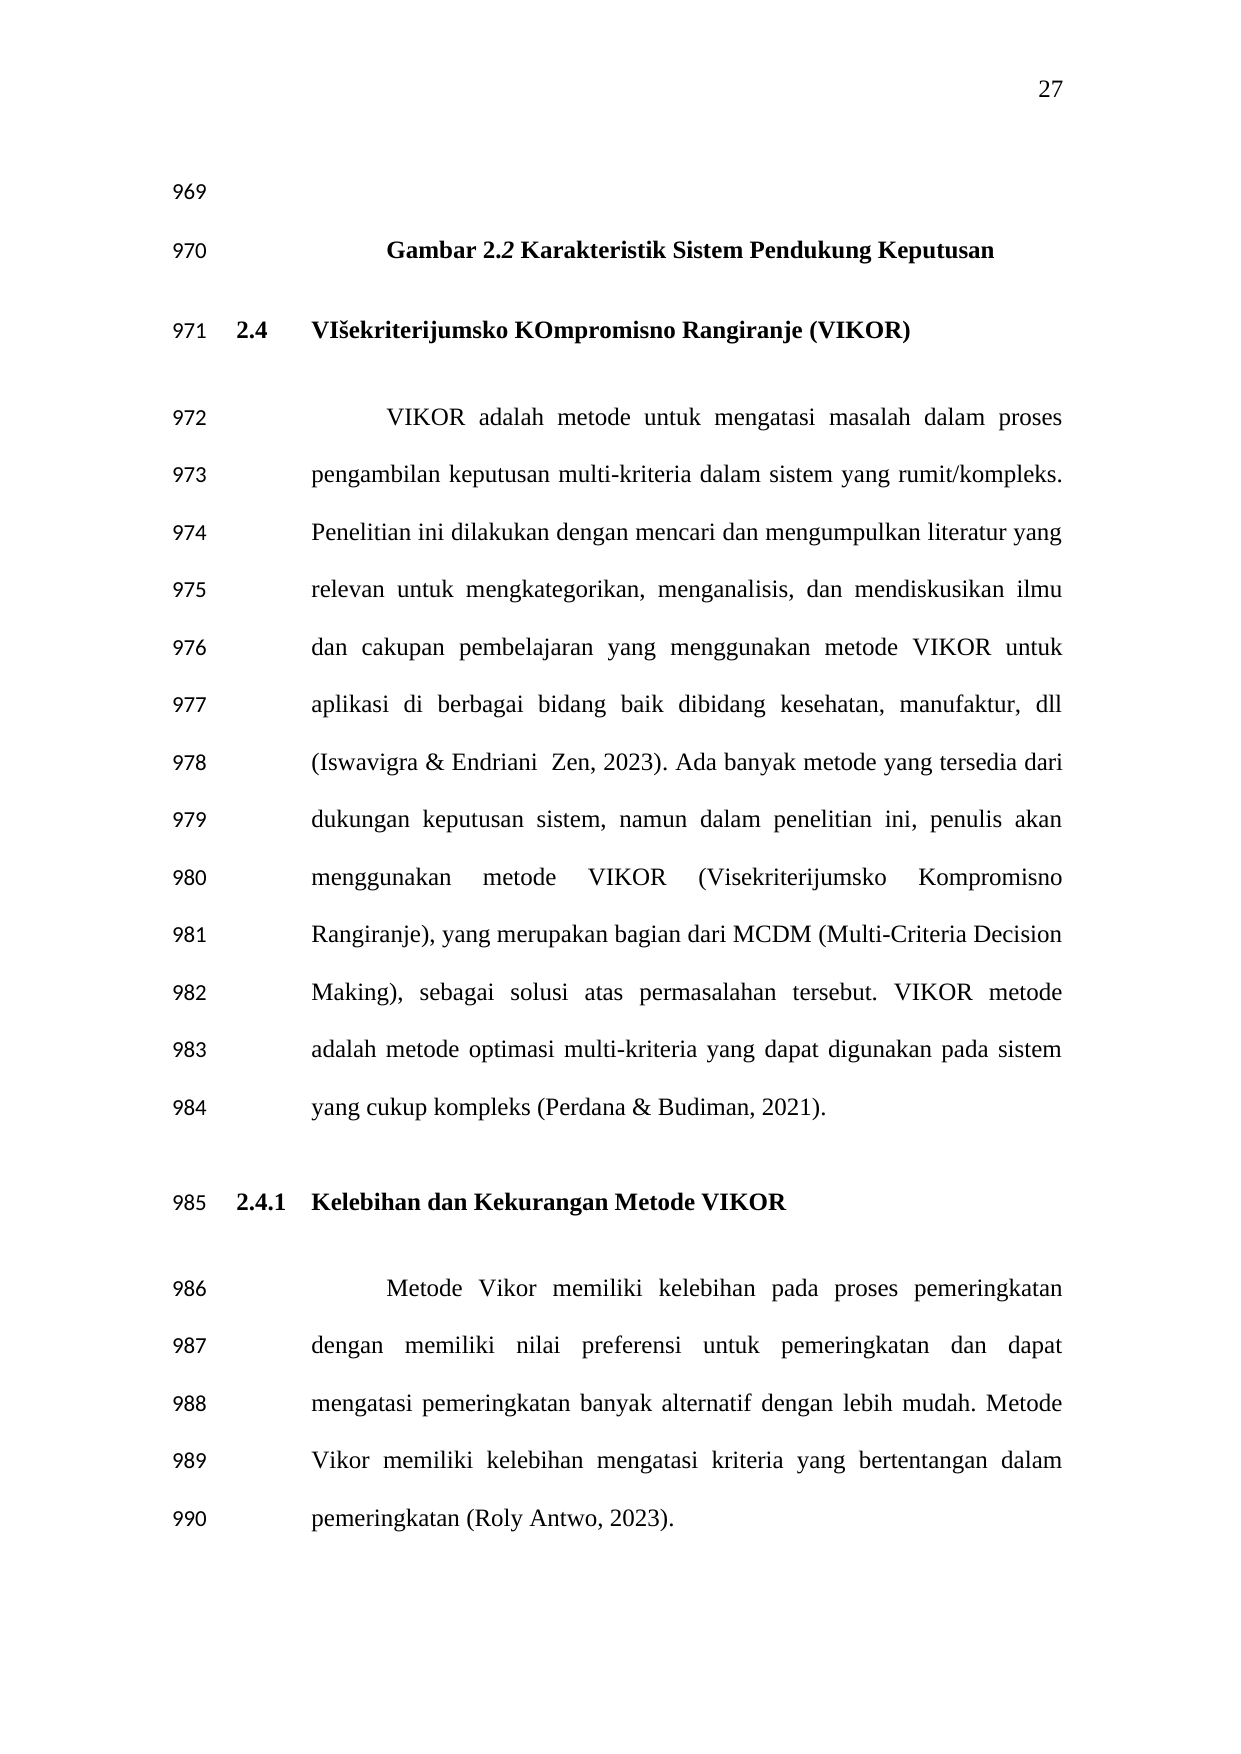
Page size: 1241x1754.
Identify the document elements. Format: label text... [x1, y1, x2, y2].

text Metode Vikor memiliki kelebihan pada proses pemeringkatan dengan memiliki nilai preferensi untuk pemeringkatan dan dapat mengatasi pemeringkatan banyak alternatif dengan lebih mudah. Metode Vikor memiliki kelebihan mengatasi kriteria yang bertentangan dalam pemeringkatan . [311, 1273, 1063, 1532]
subtitle Kelebihan dan Kekurangan Metode VIKOR [236, 1187, 1063, 1215]
text VIKOR adalah metode untuk mengatasi masalah dalam proses pengambilan keputusan multi-kriteria dalam sistem yang rumit/kompleks. Penelitian ini dilakukan dengan mencari dan mengumpulkan literatur yang relevan untuk mengkategorikan, menganalisis, dan mendiskusikan ilmu dan cakupan pembelajaran yang menggunakan metode VIKOR untuk aplikasi di berbagai bidang baik dibidang kesehatan, manufaktur, dll . Ada banyak metode yang tersedia dari dukungan keputusan sistem, namun dalam penelitian ini, penulis akan menggunakan metode VIKOR (Visekriterijumsko Kompromisno Rangiranje), yang merupakan bagian dari MCDM (Multi-Criteria Decision Making), sebagai solusi atas permasalahan tersebut. VIKOR metode adalah metode optimasi multi-kriteria yang dapat digunakan pada sistem yang cukup kompleks . [311, 402, 1063, 1120]
list Gambar 2.2 Karakteristik Sistem Pendukung Keputusan [386, 235, 1063, 263]
subtitle VIšekriterijumsko KOmpromisno Rangiranje (VIKOR) [236, 315, 1063, 344]
